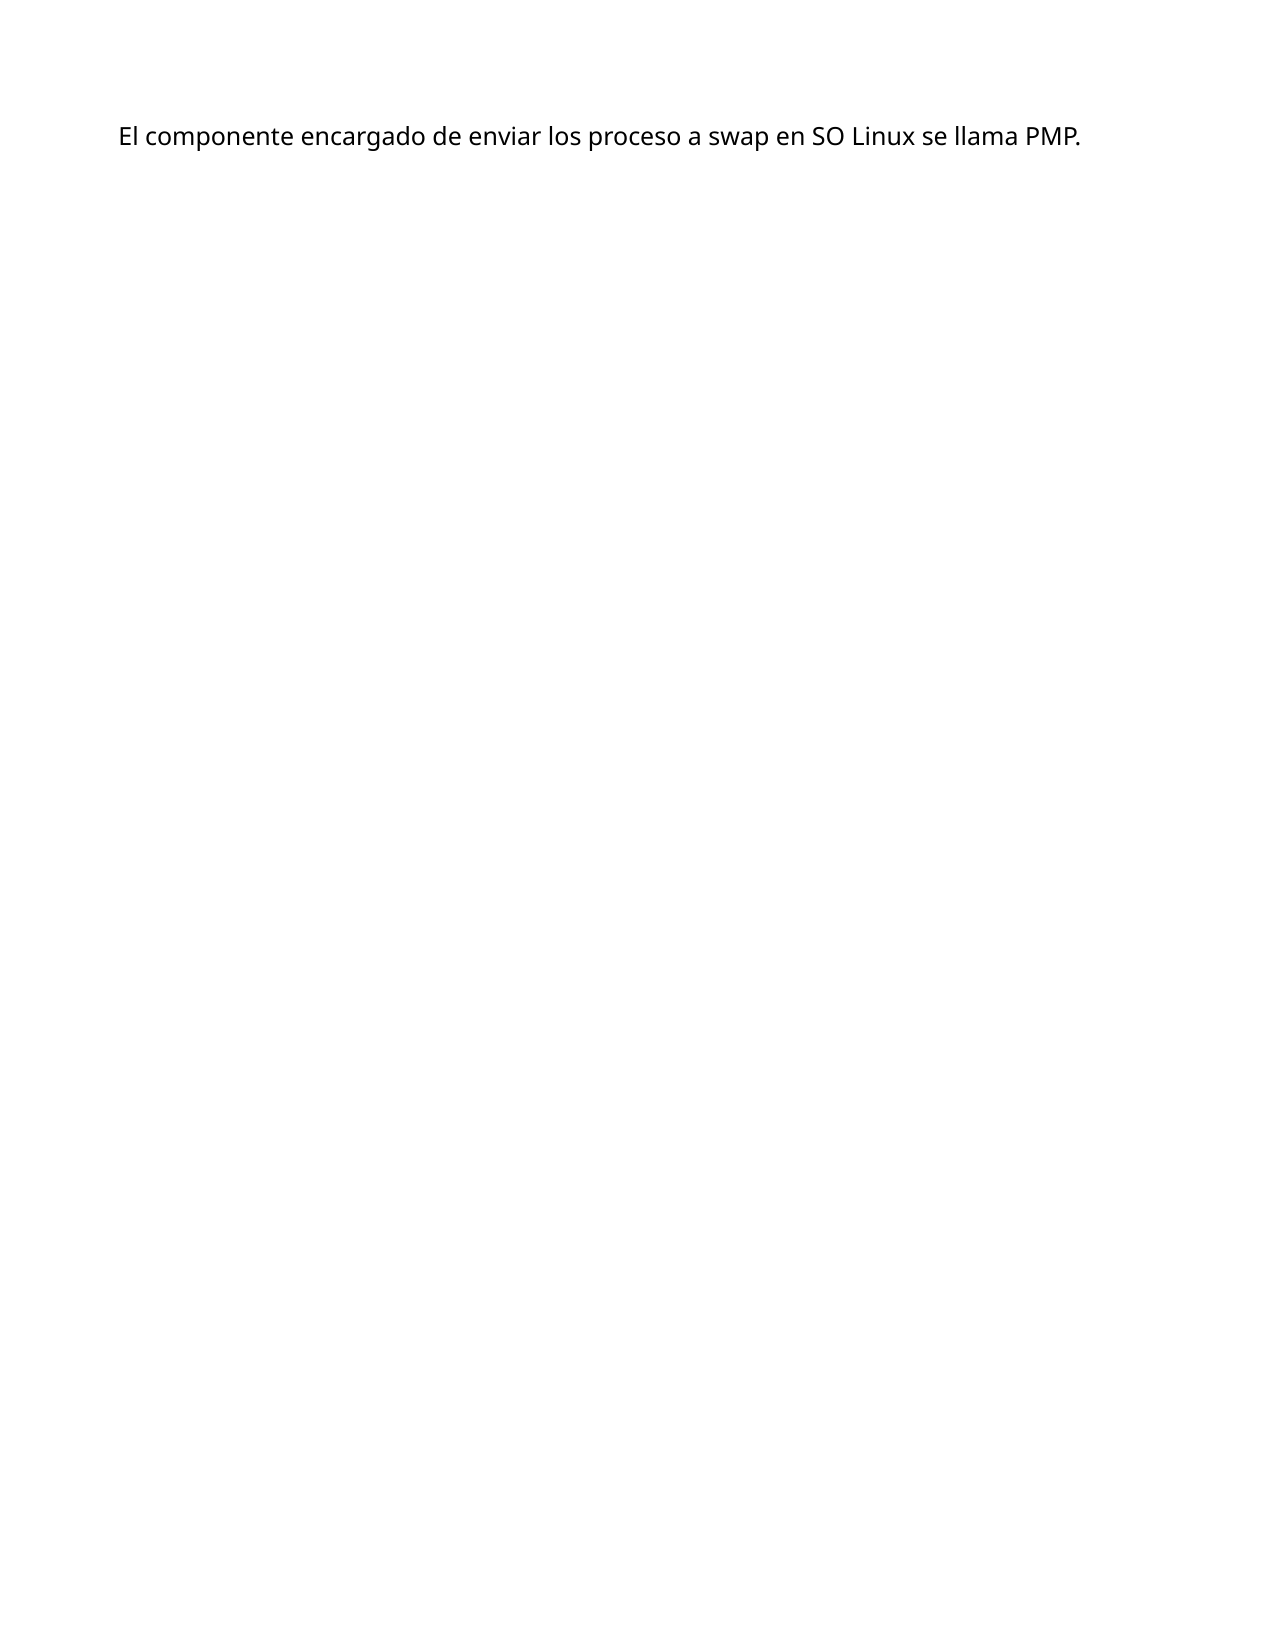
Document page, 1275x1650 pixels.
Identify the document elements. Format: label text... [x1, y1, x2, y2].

text El componente encargado de enviar los proceso a swap en SO Linux se llama PMP. [118, 118, 1157, 152]
